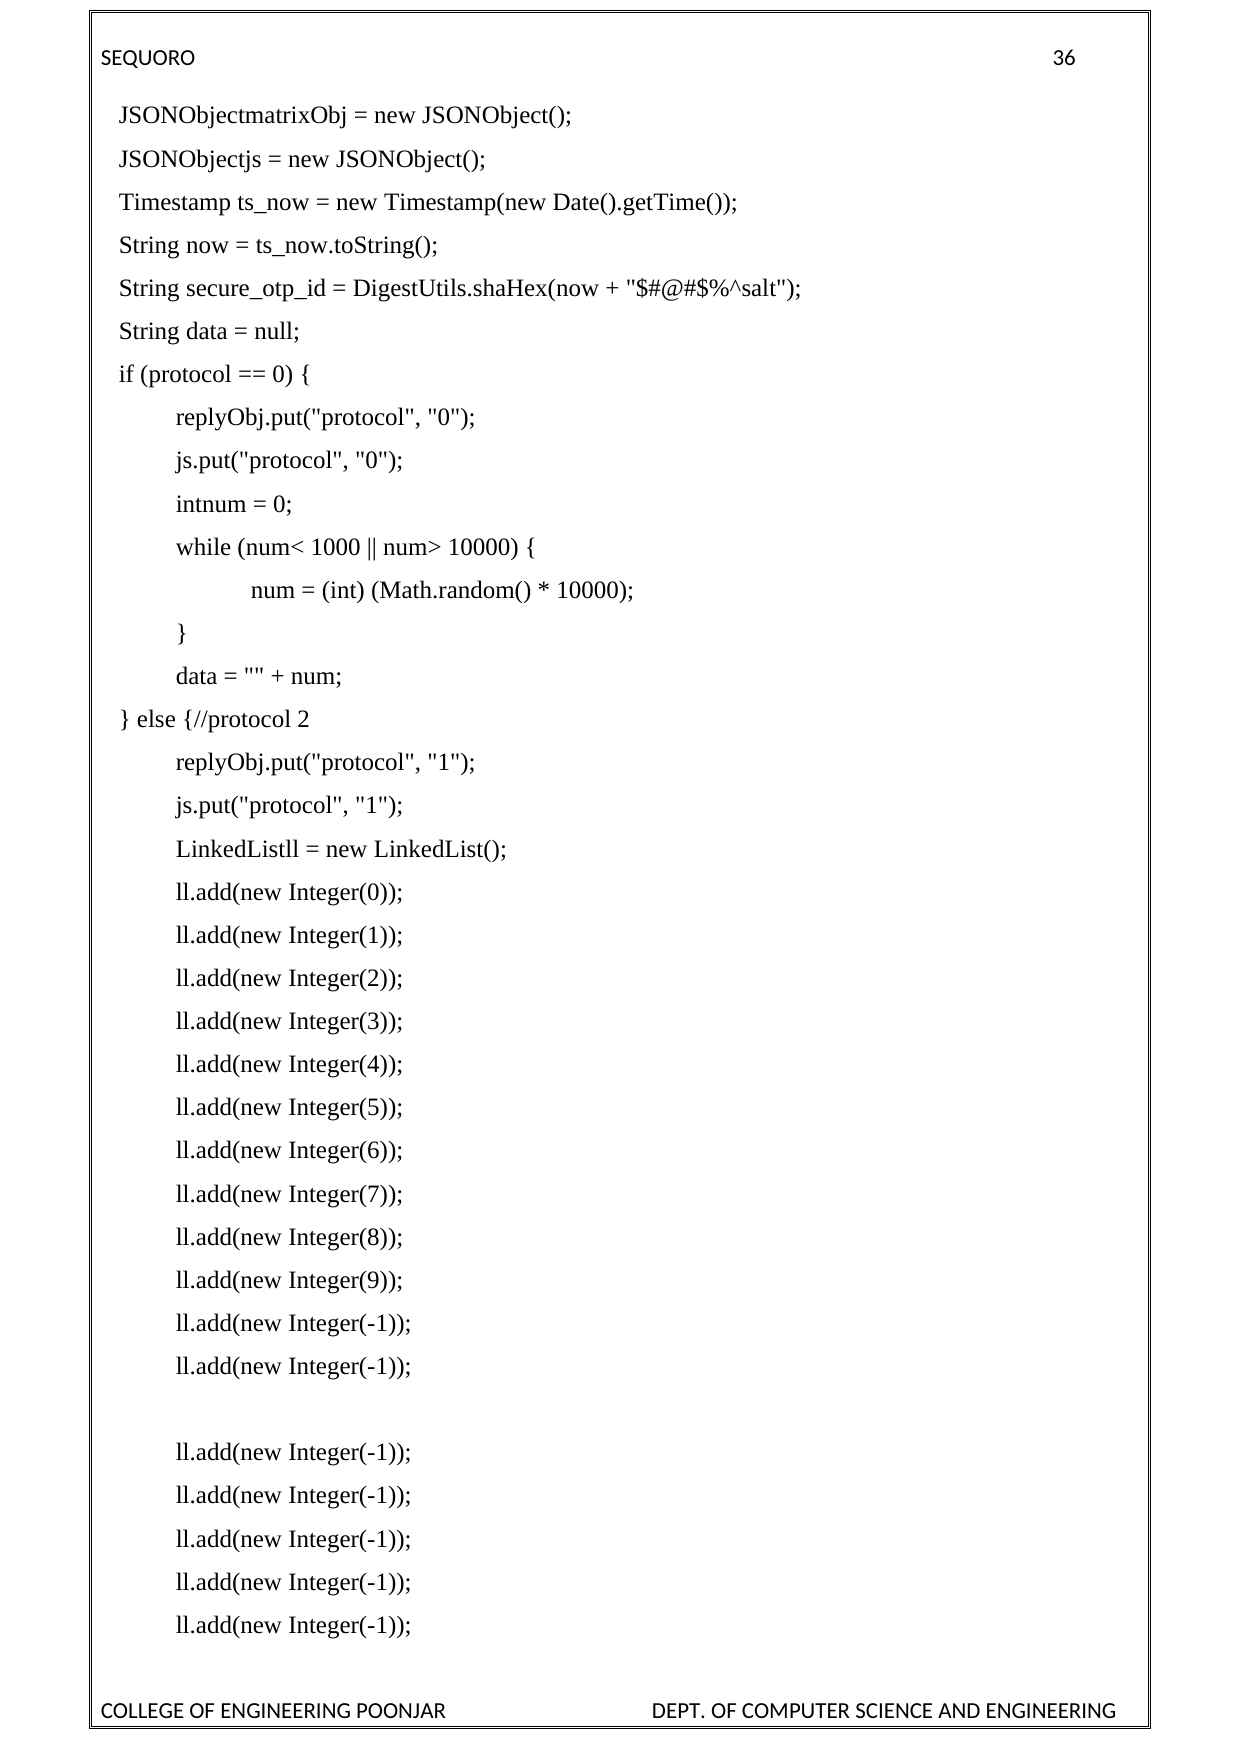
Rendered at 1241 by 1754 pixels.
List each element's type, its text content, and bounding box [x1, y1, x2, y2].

text LinkedListll = new LinkedList(); [176, 834, 1122, 862]
text String data = null; [118, 316, 1122, 345]
text js.put("protocol", "0"); [176, 446, 1122, 474]
text JSONObjectjs = new JSONObject(); [118, 144, 1122, 172]
text String secure_otp_id = DigestUtils.shaHex(now + "$#@#$%^salt"); [118, 273, 1122, 302]
text } else {//protocol 2 [118, 704, 1122, 733]
text ll.add(new Integer(-1)); [176, 1481, 1122, 1509]
text ll.add(new Integer(2)); [176, 963, 1122, 992]
text ll.add(new Integer(-1)); [176, 1308, 1122, 1337]
text intnum = 0; [176, 489, 1122, 517]
text replyObj.put("protocol", "1"); [176, 747, 1122, 776]
text ll.add(new Integer(1)); [176, 920, 1122, 949]
text while (num< 1000 || num> 10000) { [176, 532, 1122, 561]
text JSONObjectmatrixObj = new JSONObject(); [118, 101, 1122, 129]
text ll.add(new Integer(-1)); [176, 1567, 1122, 1596]
text js.put("protocol", "1"); [176, 791, 1122, 819]
text ll.add(new Integer(5)); [176, 1092, 1122, 1121]
text String now = ts_now.toString(); [118, 230, 1122, 259]
text ll.add(new Integer(-1)); [176, 1351, 1122, 1380]
text ll.add(new Integer(0)); [176, 877, 1122, 906]
text Timestamp ts_now = new Timestamp(new Date().getTime()); [118, 187, 1122, 216]
text ll.add(new Integer(9)); [176, 1265, 1122, 1294]
text ll.add(new Integer(3)); [176, 1006, 1122, 1035]
text ll.add(new Integer(-1)); [176, 1437, 1122, 1466]
text data = "" + num; [176, 661, 1122, 690]
text ll.add(new Integer(6)); [176, 1136, 1122, 1164]
text ll.add(new Integer(7)); [176, 1179, 1122, 1207]
text ll.add(new Integer(-1)); [176, 1524, 1122, 1552]
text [176, 1610, 1122, 1639]
text ll.add(new Integer(8)); [176, 1222, 1122, 1251]
text num = (int) (Math.random() * 10000); [176, 575, 1122, 604]
text ll.add(new Integer(4)); [176, 1049, 1122, 1078]
text if (protocol == 0) { [118, 359, 1122, 388]
text replyObj.put("protocol", "0"); [176, 402, 1122, 431]
text } [176, 618, 1122, 647]
